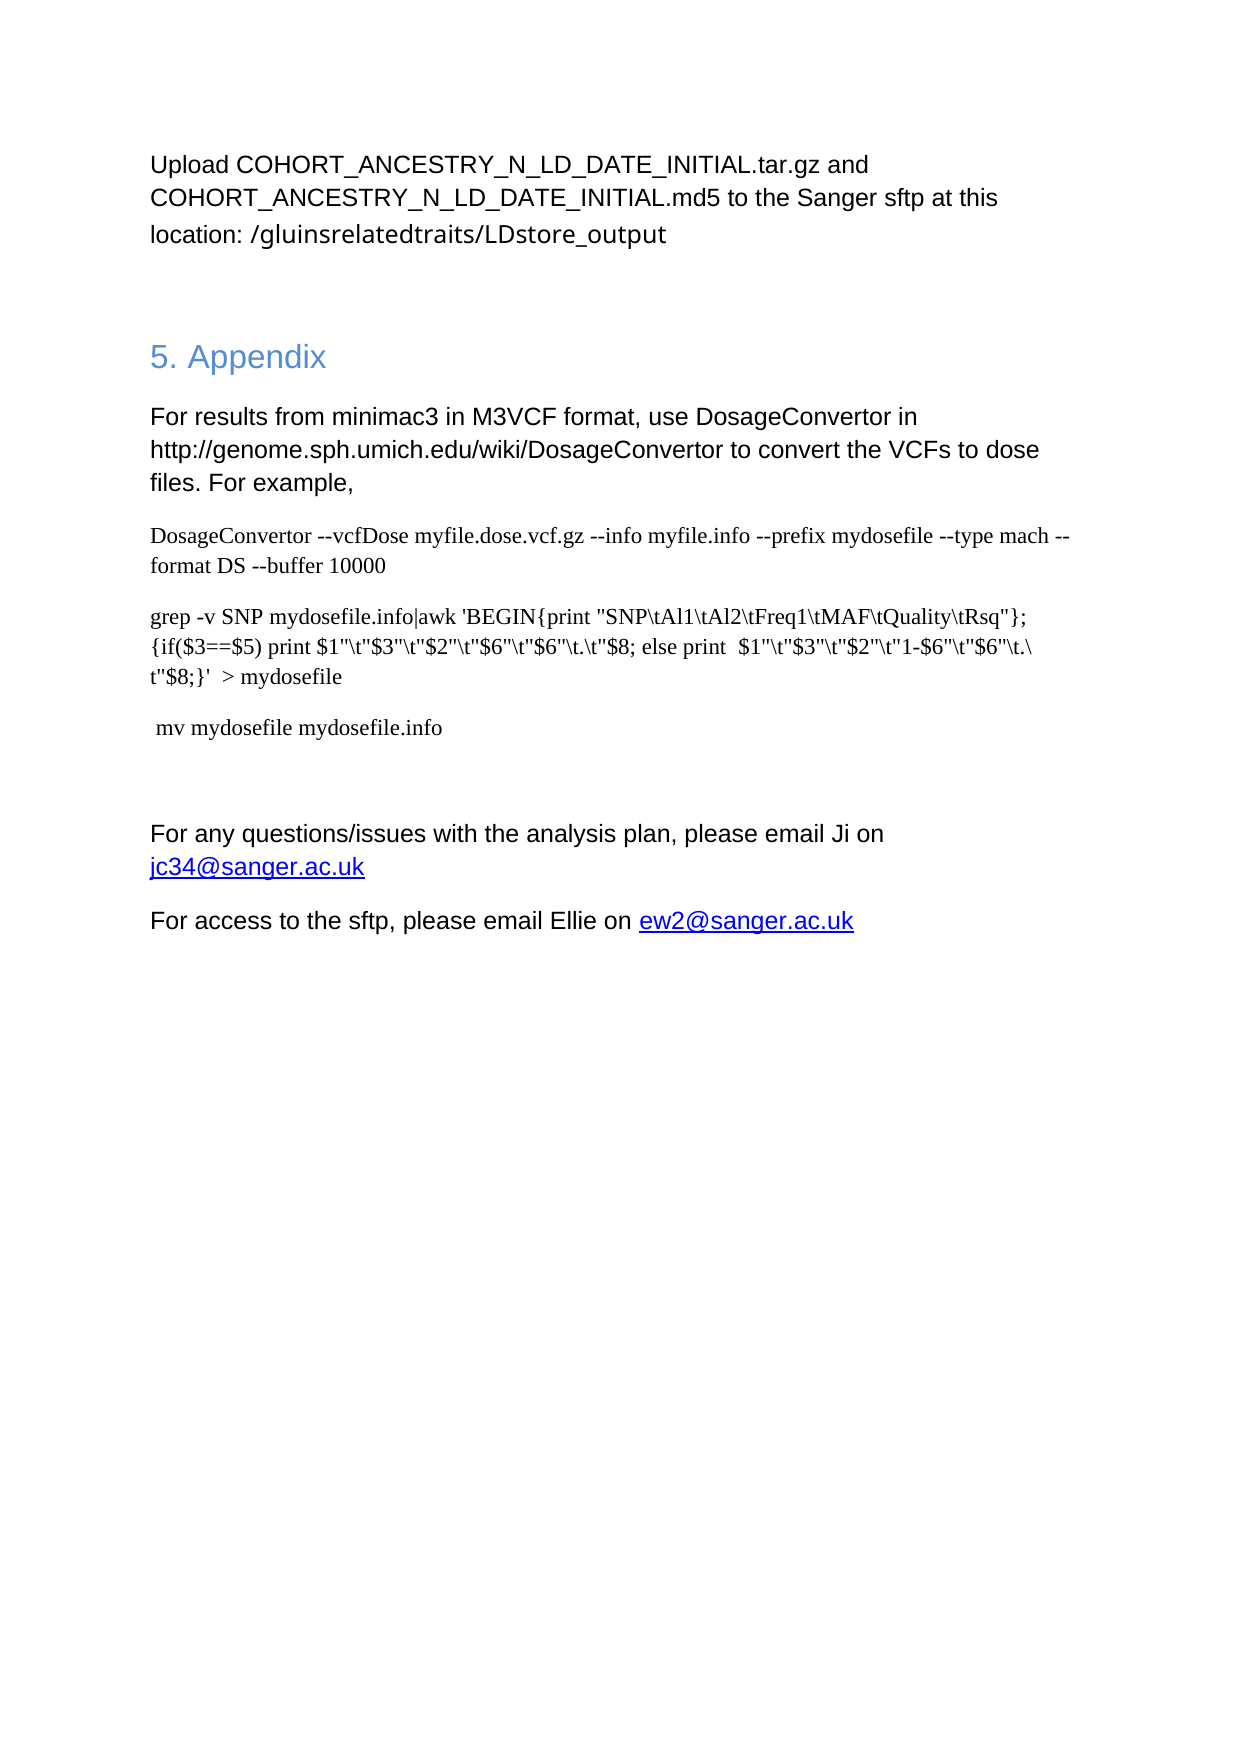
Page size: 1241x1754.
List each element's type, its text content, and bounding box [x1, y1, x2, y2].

text DosageConvertor --vcfDose myfile.dose.vcf.gz --info myfile.info --prefix mydosefile --type mach --format DS --buffer 10000 [150, 522, 1090, 578]
text Upload COHORT_ANCESTRY_N_LD_DATE_INITIAL.tar.gz and COHORT_ANCESTRY_N_LD_DATE_INITIAL.md5 to the Sanger sftp at this location: /gluinsrelatedtraits/LDstore_output [150, 150, 1090, 251]
text grep -v SNP mydosefile.info|awk 'BEGIN{print "SNP\tAl1\tAl2\tFreq1\tMAF\tQuality\tRsq"};{if($3==$5) print $1"\t"$3"\t"$2"\t"$6"\t"$6"\t.\t"$8; else print $1"\t"$3"\t"$2"\t"1-$6"\t"$6"\t.\t"$8;}' > mydosefile [150, 603, 1090, 690]
text mv mydosefile mydosefile.info [150, 714, 1090, 741]
text For access to the sftp, please email Ellie on ew2@sanger.ac.uk [150, 906, 1090, 935]
text For any questions/issues with the analysis plan, please email Ji on jc34@sanger.ac.uk [150, 819, 1090, 881]
list Appendix [150, 337, 1090, 375]
text For results from minimac3 in M3VCF format, use DosageConvertor in http://genome.sph.umich.edu/wiki/DosageConvertor to convert the VCFs to dose files. For example, [150, 402, 1090, 497]
